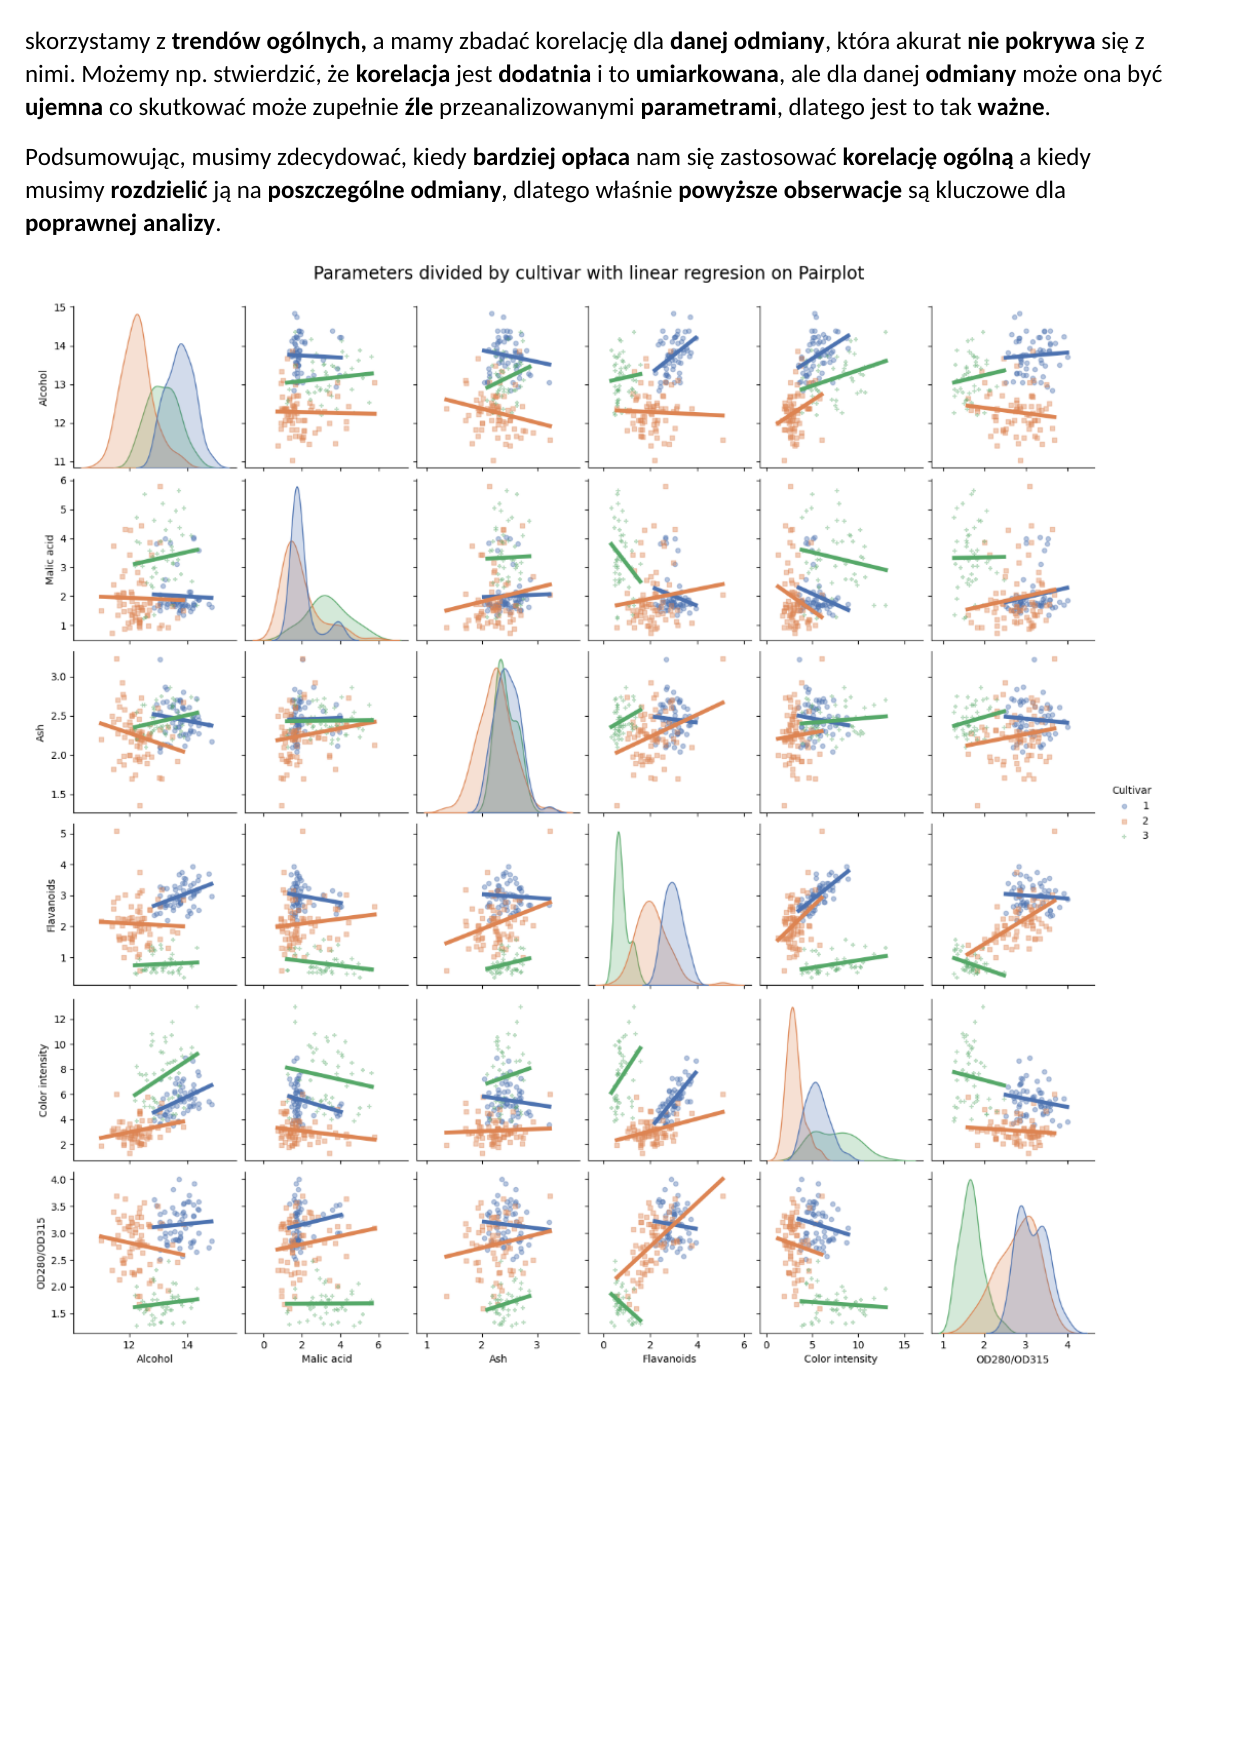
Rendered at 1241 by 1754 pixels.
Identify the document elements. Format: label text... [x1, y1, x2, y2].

picture [26, 256, 1166, 1379]
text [25, 25, 1165, 122]
text Podsumowując, musimy zdecydować, kiedy bardziej opłaca nam się zastosować korelację ogólną a kiedy musimy rozdzielić ją na poszczególne odmiany, dlatego właśnie powyższe obserwacje są kluczowe dla poprawnej analizy. [25, 141, 1165, 237]
